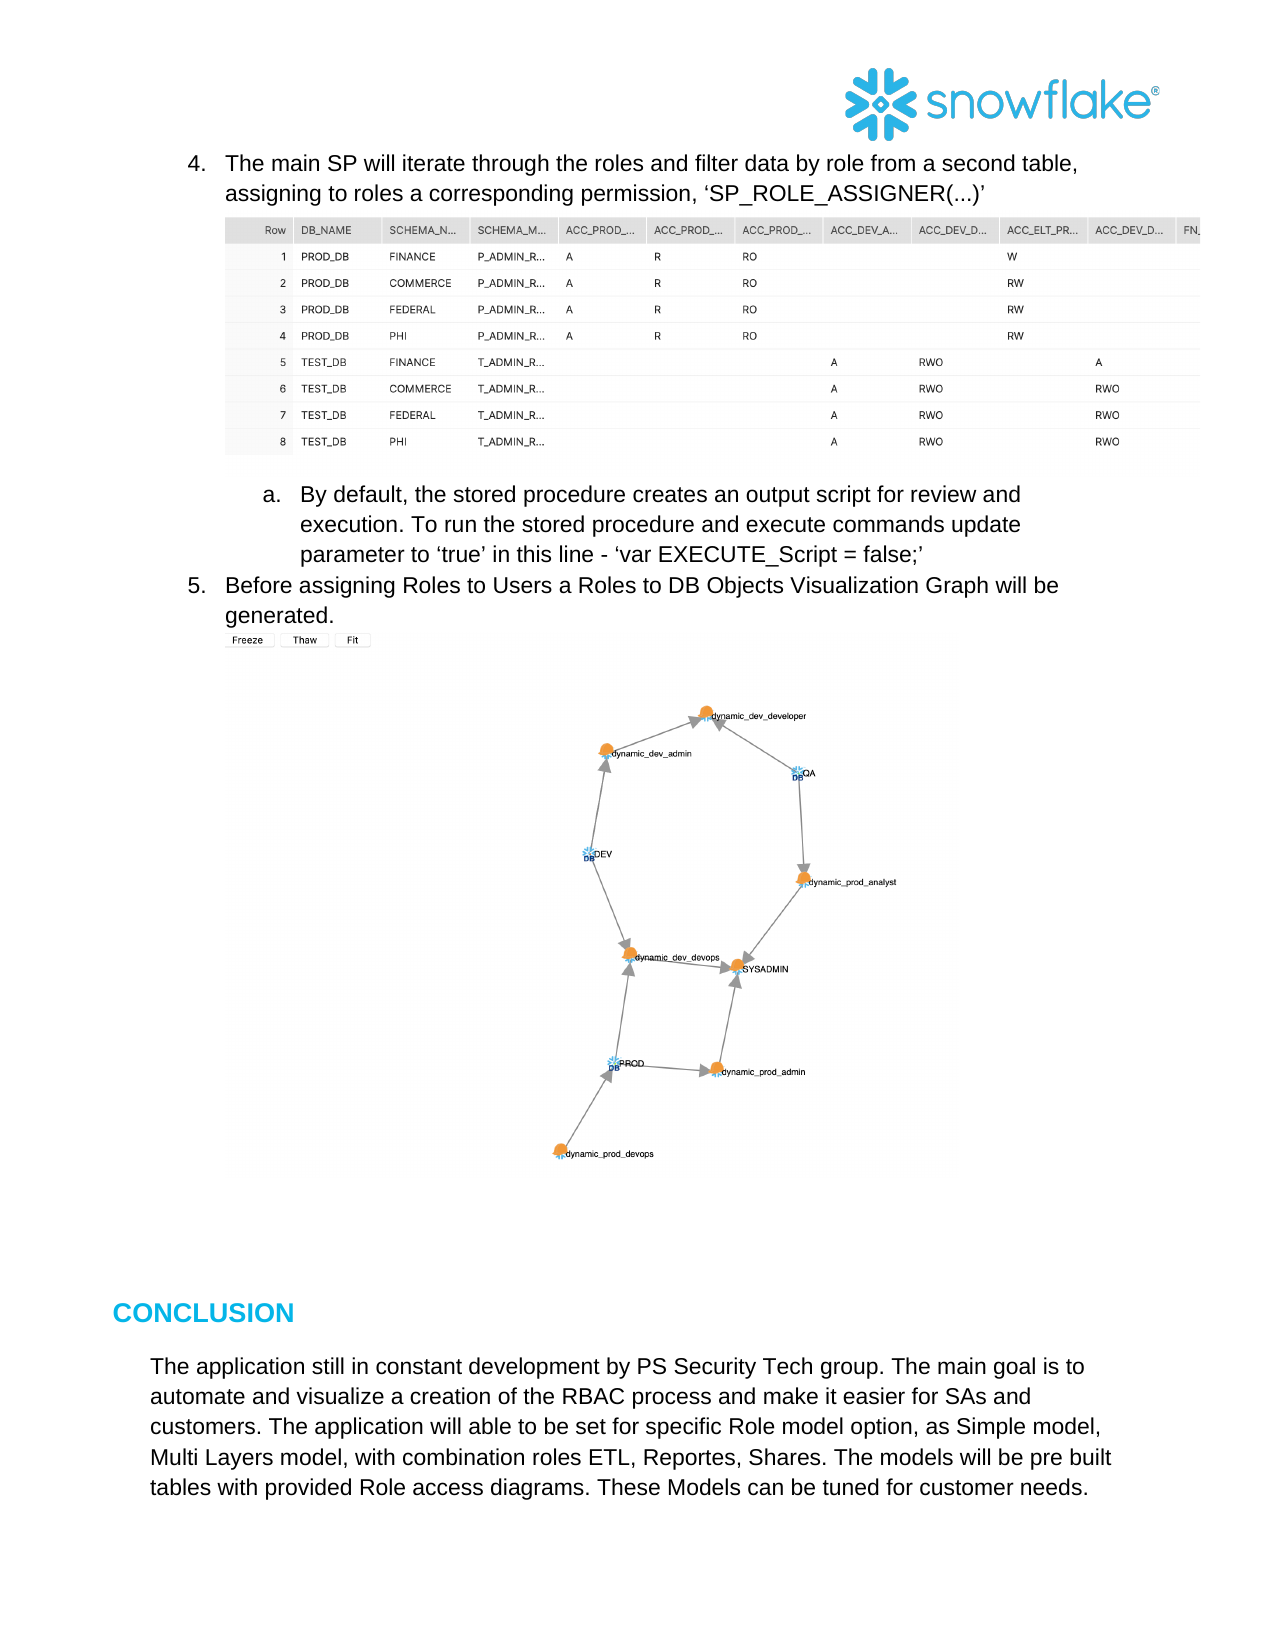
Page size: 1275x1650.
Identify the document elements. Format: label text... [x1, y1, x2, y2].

picture [845, 68, 1160, 141]
picture [225, 210, 1200, 477]
list By default, the stored procedure creates an output script for review and execution. To run the stored procedure and execute commands update parameter to ‘true’ in this line - ‘var EXECUTE_Script = false;’ [262, 481, 1125, 568]
text The application still in constant development by PS Security Tech group. The main goal is to automate and visualize a creation of the RBAC process and make it easier for SAs and customers. The application will able to be set for specific Role model option, as Simple model, Multi Layers model, with combination roles ETL, Reportes, Shares. The models will be pre built tables with provided Role access diagrams. These Models can be tuned for customer needs. [150, 1353, 1125, 1500]
picture [225, 632, 960, 1178]
text CONCLUSION [112, 1297, 1125, 1328]
